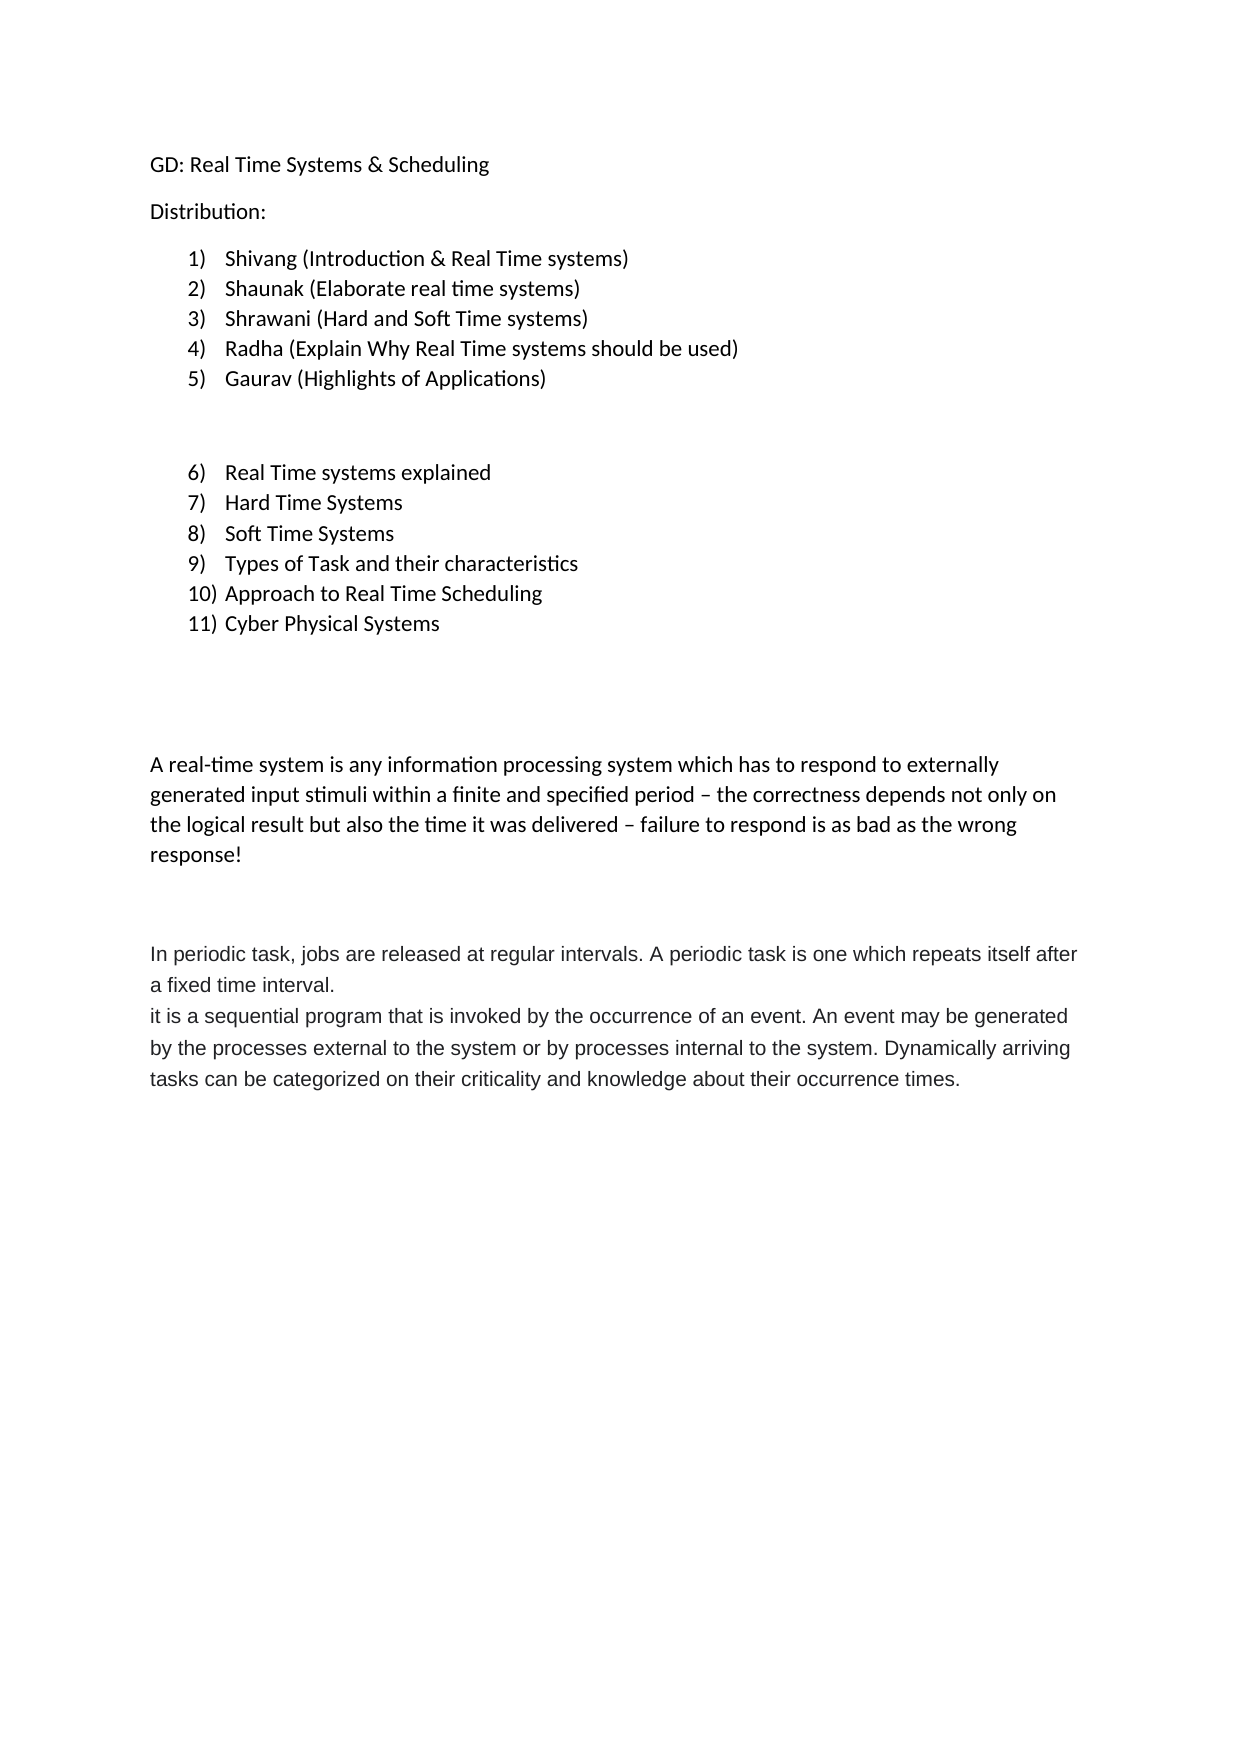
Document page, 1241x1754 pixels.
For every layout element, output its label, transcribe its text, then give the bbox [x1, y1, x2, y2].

list Soft Time Systems [187, 519, 1090, 547]
list Hard Time Systems [187, 488, 1090, 517]
list Real Time systems explained [187, 458, 1090, 486]
list Shrawani (Hard and Soft Time systems) [187, 304, 1090, 332]
list Gaurav (Highlights of Applications) [187, 364, 1090, 393]
text In periodic task, jobs are released at regular intervals. A periodic task is one which repeats itself after a fixed time interval. [150, 934, 1090, 997]
list Approach to Real Time Scheduling [187, 579, 1090, 607]
list Radha (Explain Why Real Time systems should be used) [187, 334, 1090, 362]
list Types of Task and their characteristics [187, 549, 1090, 577]
list Shivang (Introduction & Real Time systems) [187, 244, 1090, 272]
text it is a sequential program that is invoked by the occurrence of an event. An event may be generated by the processes external to the system or by processes internal to the system. Dynamically arriving tasks can be categorized on their criticality and knowledge about their occurrence times. [150, 997, 1090, 1091]
text A real-time system is any information processing system which has to respond to externally generated input stimuli within a finite and specified period – the correctness depends not only on the logical result but also the time it was delivered – failure to respond is as bad as the wrong response! [150, 750, 1090, 869]
text Distribution: [150, 197, 1090, 225]
list Shaunak (Elaborate real time systems) [187, 274, 1090, 302]
text GD: Real Time Systems & Scheduling [150, 150, 1090, 178]
list Cyber Physical Systems [187, 609, 1090, 637]
